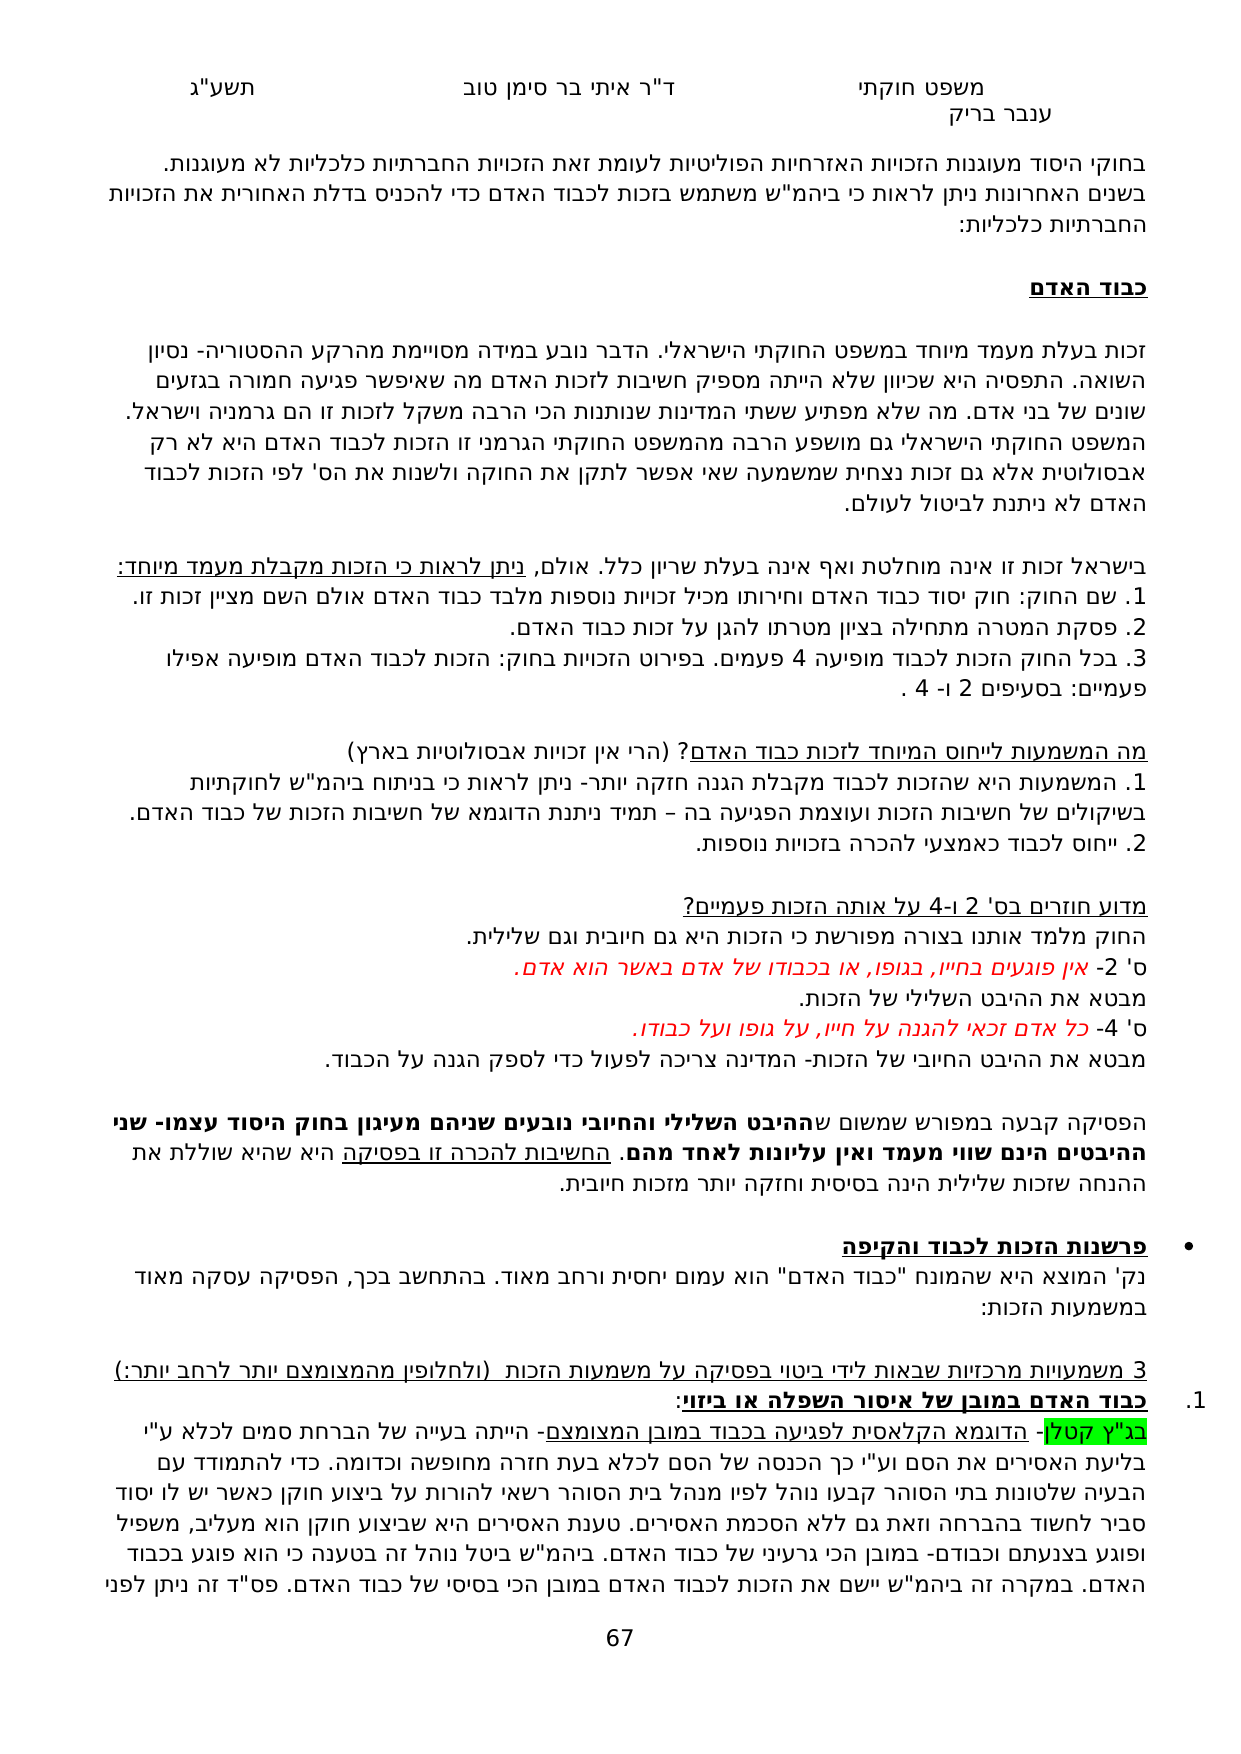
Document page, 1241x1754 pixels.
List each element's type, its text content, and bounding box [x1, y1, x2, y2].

text הפסיקה קבעה במפורש שמשום שההיבט השלילי והחיובי נובעים שניהם מעיגון בחוק היסוד עצמו- שני ההיבטים הינם שווי מעמד ואין עליונות לאחד מהם. החשיבות להכרה זו בפסיקה היא שהיא שוללת את ההנחה שזכות שלילית הינה בסיסית וחזקה יותר מזכות חיובית. [99, 1109, 1147, 1197]
text ס' 4- כל אדם זכאי להגנה על חייו, על גופו ועל כבודו. [99, 1015, 1147, 1042]
text החוק מלמד אותנו בצורה מפורשת כי הזכות היא גם חיובית וגם שלילית. [99, 923, 1147, 950]
list פרשנות הזכות לכבוד והקיפה [99, 1233, 1185, 1259]
text 2. ייחוס לכבוד כאמצעי להכרה בזכויות נוספות. [99, 830, 1147, 857]
text ס' 2- אין פוגעים בחייו, בגופו, או בכבודו של אדם באשר הוא אדם. [99, 954, 1147, 981]
text 1. שם החוק: חוק יסוד כבוד האדם וחירותו מכיל זכויות נוספות מלבד כבוד האדם אולם השם מציין זכות זו. [99, 583, 1147, 610]
text 1. המשמעות היא שהזכות לכבוד מקבלת הגנה חזקה יותר- ניתן לראות כי בניתוח ביהמ"ש לחוקתיות בשיקולים של חשיבות הזכות ועוצמת הפגיעה בה – תמיד ניתנת הדוגמא של חשיבות הזכות של כבוד האדם. [99, 769, 1147, 826]
text 3 משמעויות מרכזיות שבאות לידי ביטוי בפסיקה על משמעות הזכות (ולחלופין מהמצומצם יותר לרחב יותר:) [99, 1357, 1147, 1383]
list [99, 1418, 1147, 1598]
text בישראל זכות זו אינה מוחלטת ואף אינה בעלת שריון כלל. אולם, ניתן לראות כי הזכות מקבלת מעמד מיוחד: [99, 553, 1147, 579]
text מדוע חוזרים בס' 2 ו-4 על אותה הזכות פעמיים? [99, 893, 1147, 919]
text בחוקי היסוד מעוגנות הזכויות האזרחיות הפוליטיות לעומת זאת הזכויות החברתיות כלכליות לא מעוגנות. בשנים האחרונות ניתן לראות כי ביהמ"ש משתמש בזכות לכבוד האדם כדי להכניס בדלת האחורית את הזכויות החברתיות כלכליות: [99, 150, 1147, 238]
text 2. פסקת המטרה מתחילה בציון מטרתו להגן על זכות כבוד האדם. [99, 614, 1147, 641]
text מבטא את ההיבט השלילי של הזכות. [99, 985, 1147, 1011]
text מבטא את ההיבט החיובי של הזכות- המדינה צריכה לפעול כדי לספק הגנה על הכבוד. [99, 1046, 1147, 1073]
text נק' המוצא היא שהמונח "כבוד האדם" הוא עמום יחסית ורחב מאוד. בהתחשב בכך, הפסיקה עסקה מאוד במשמעות הזכות: [99, 1263, 1147, 1321]
text 3. בכל החוק הזכות לכבוד מופיעה 4 פעמים. בפירוט הזכויות בחוק: הזכות לכבוד האדם מופיעה אפילו פעמיים: בסעיפים 2 ו- 4 . [99, 645, 1147, 702]
text זכות בעלת מעמד מיוחד במשפט החוקתי הישראלי. הדבר נובע במידה מסויימת מהרקע ההסטוריה- נסיון השואה. התפסיה היא שכיוון שלא הייתה מספיק חשיבות לזכות האדם מה שאיפשר פגיעה חמורה בגזעים שונים של בני אדם. מה שלא מפתיע ששתי המדינות שנותנות הכי הרבה משקל לזכות זו הם גרמניה וישראל. המשפט החוקתי הישראלי גם מושפע הרבה מהמשפט החוקתי הגרמני זו הזכות לכבוד האדם היא לא רק אבסולוטית אלא גם זכות נצחית שמשמעה שאי אפשר לתקן את החוקה ולשנות את הס' לפי הזכות לכבוד האדם לא ניתנת לביטול לעולם. [99, 337, 1147, 517]
list כבוד האדם במובן של איסור השפלה או ביזוי: [99, 1387, 1185, 1414]
text כבוד האדם [99, 274, 1147, 301]
text מה המשמעות לייחוס המיוחד לזכות כבוד האדם? (הרי אין זכויות אבסולוטיות בארץ) [99, 738, 1147, 765]
